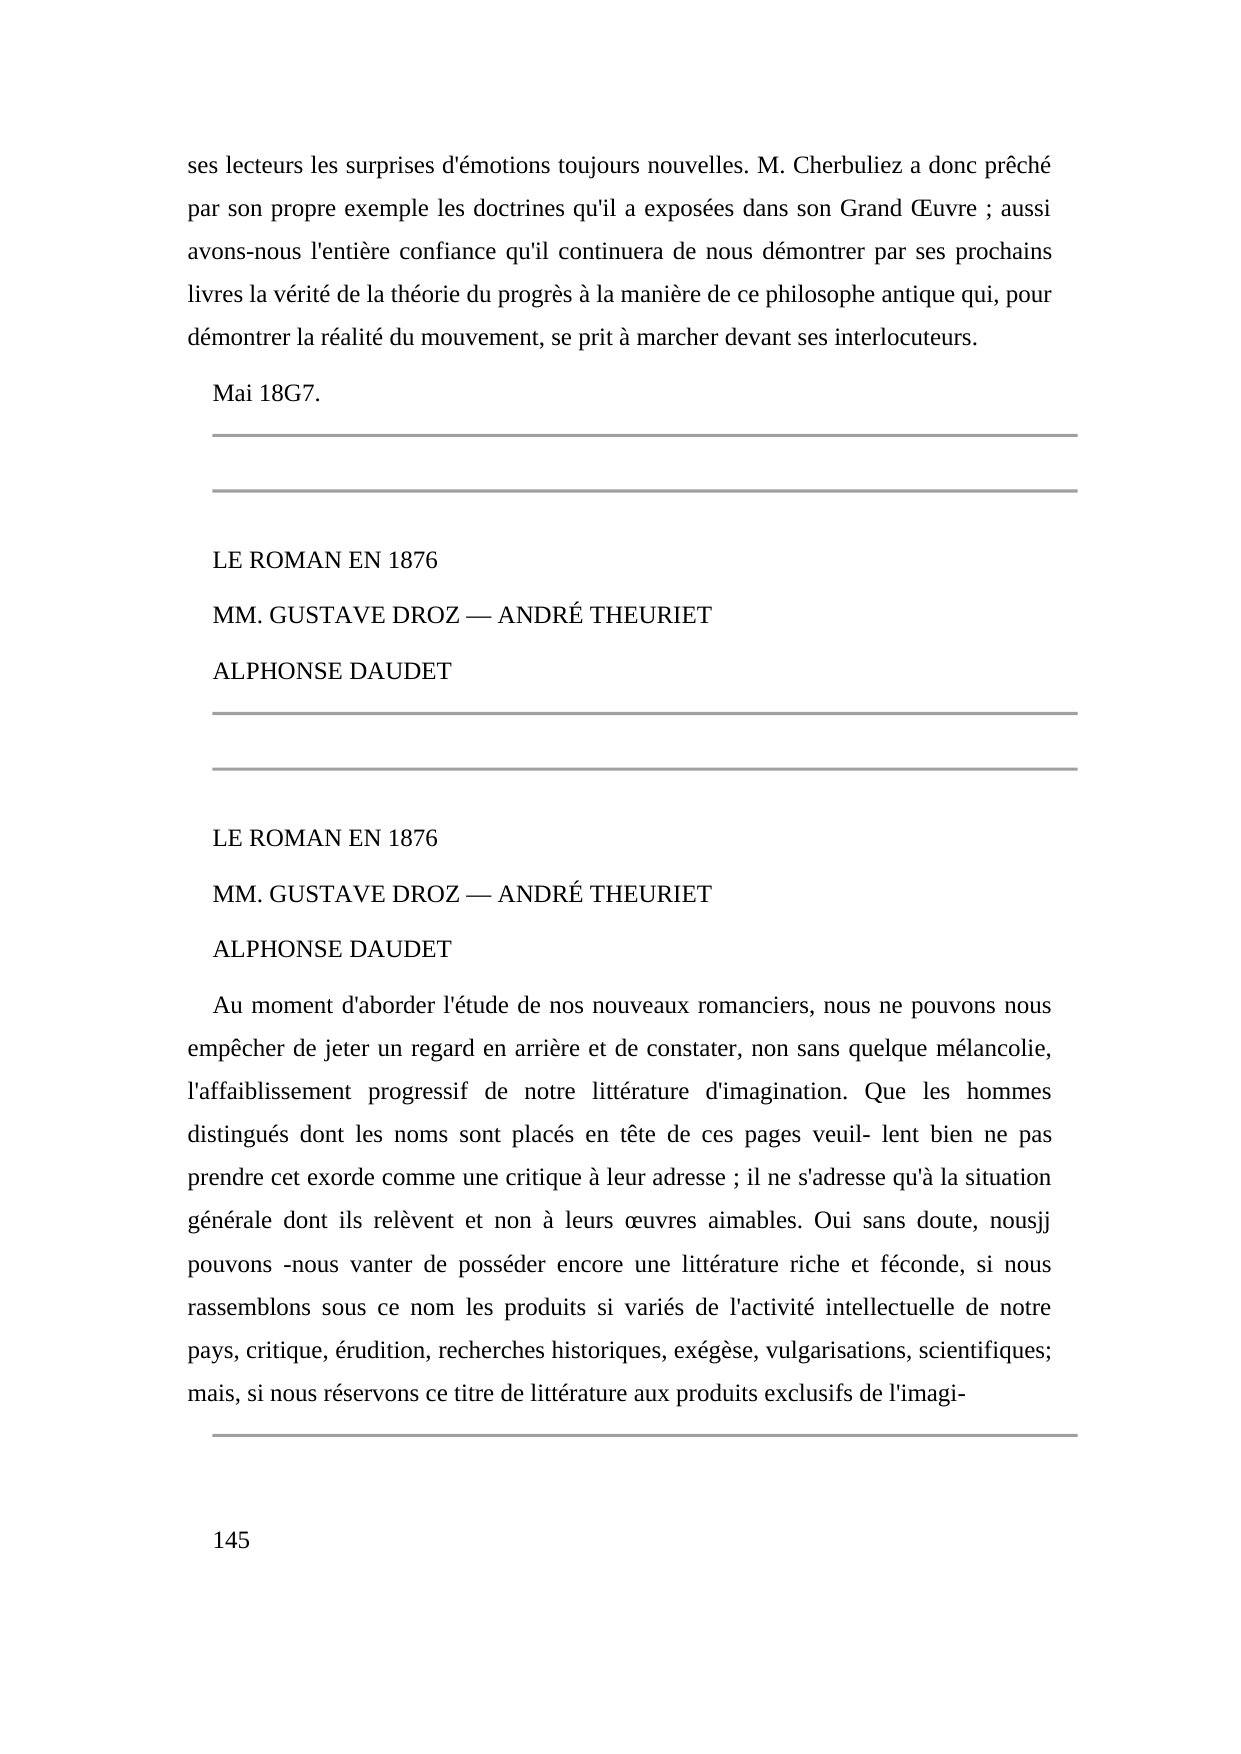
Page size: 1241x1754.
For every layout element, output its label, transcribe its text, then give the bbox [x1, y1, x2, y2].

text ALPHONSE DAUDET [187, 934, 1053, 963]
text Mai 18G7. [187, 378, 1053, 407]
text LE ROMAN EN 1876 [187, 545, 1053, 574]
text MM. GUSTAVE DROZ — ANDRÉ THEURIET [187, 601, 1053, 629]
text MM. GUSTAVE DROZ — ANDRÉ THEURIET [187, 879, 1053, 907]
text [187, 150, 1053, 351]
text Au moment d'aborder l'étude de nos nouveaux romanciers, nous ne pouvons nous empêcher de jeter un regard en arrière et de constater, non sans quelque mélancolie, l'affaiblissement progressif de notre littérature d'imagination. Que les hommes distingués dont les noms sont placés en tête de ces pages veuil- lent bien ne pas prendre cet exorde comme une critique à leur adresse ; il ne s'adresse qu'à la situation générale dont ils relèvent et non à leurs œuvres aimables. Oui sans doute, nousjj pouvons -nous vanter de posséder encore une littérature riche et féconde, si nous rassemblons sous ce nom les produits si variés de l'activité intellectuelle de notre pays, critique, érudition, recherches historiques, exégèse, vulgarisations, scientifiques; mais, si nous réservons ce titre de littérature aux produits exclusifs de l'imagi- [187, 990, 1053, 1407]
text LE ROMAN EN 1876 [187, 823, 1053, 852]
text ALPHONSE DAUDET [187, 656, 1053, 685]
